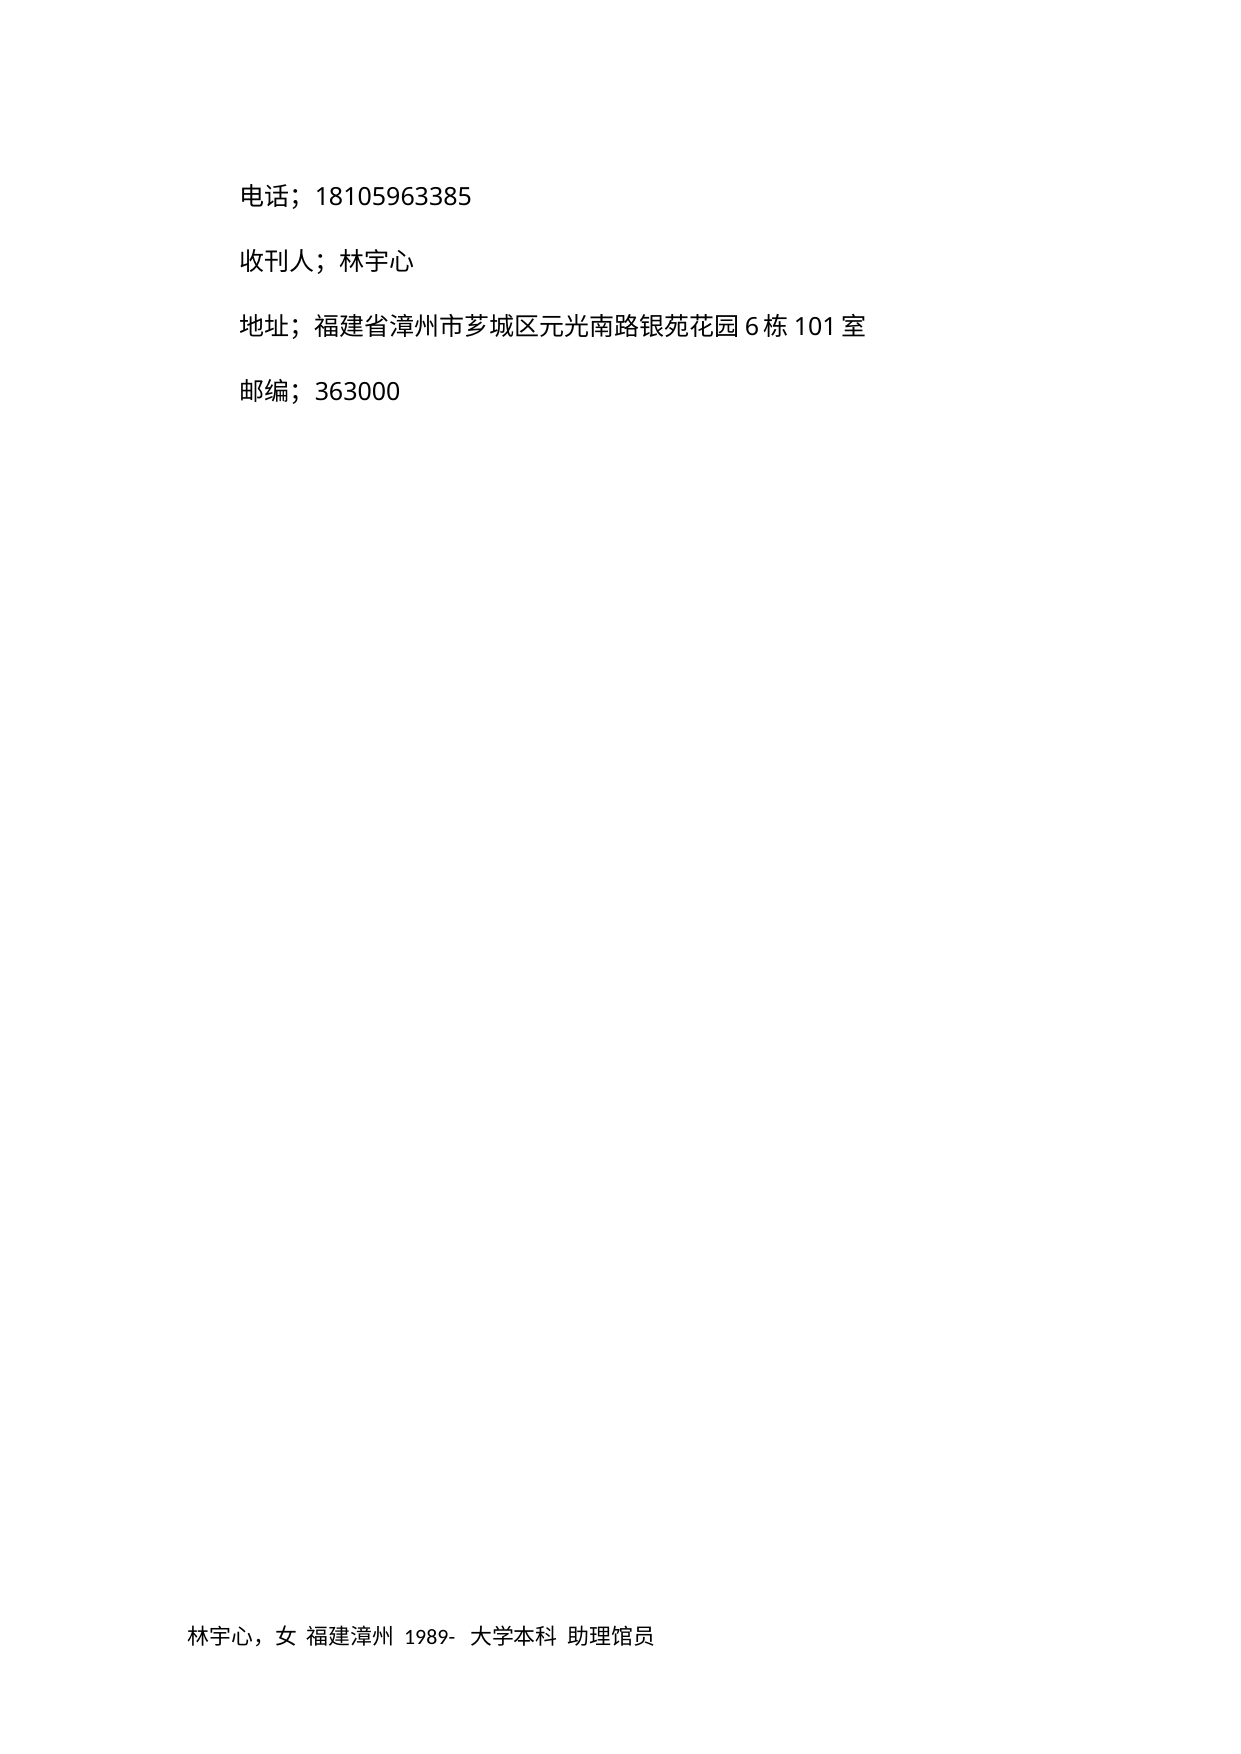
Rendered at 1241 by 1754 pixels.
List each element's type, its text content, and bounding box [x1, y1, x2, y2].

text 收刊人；林宇心 [187, 227, 1053, 292]
text 地址；福建省漳州市芗城区元光南路银苑花园6栋101室 [187, 292, 1053, 357]
text 电话；18105963385 [187, 162, 1053, 227]
text 邮编；363000 [187, 357, 1053, 422]
